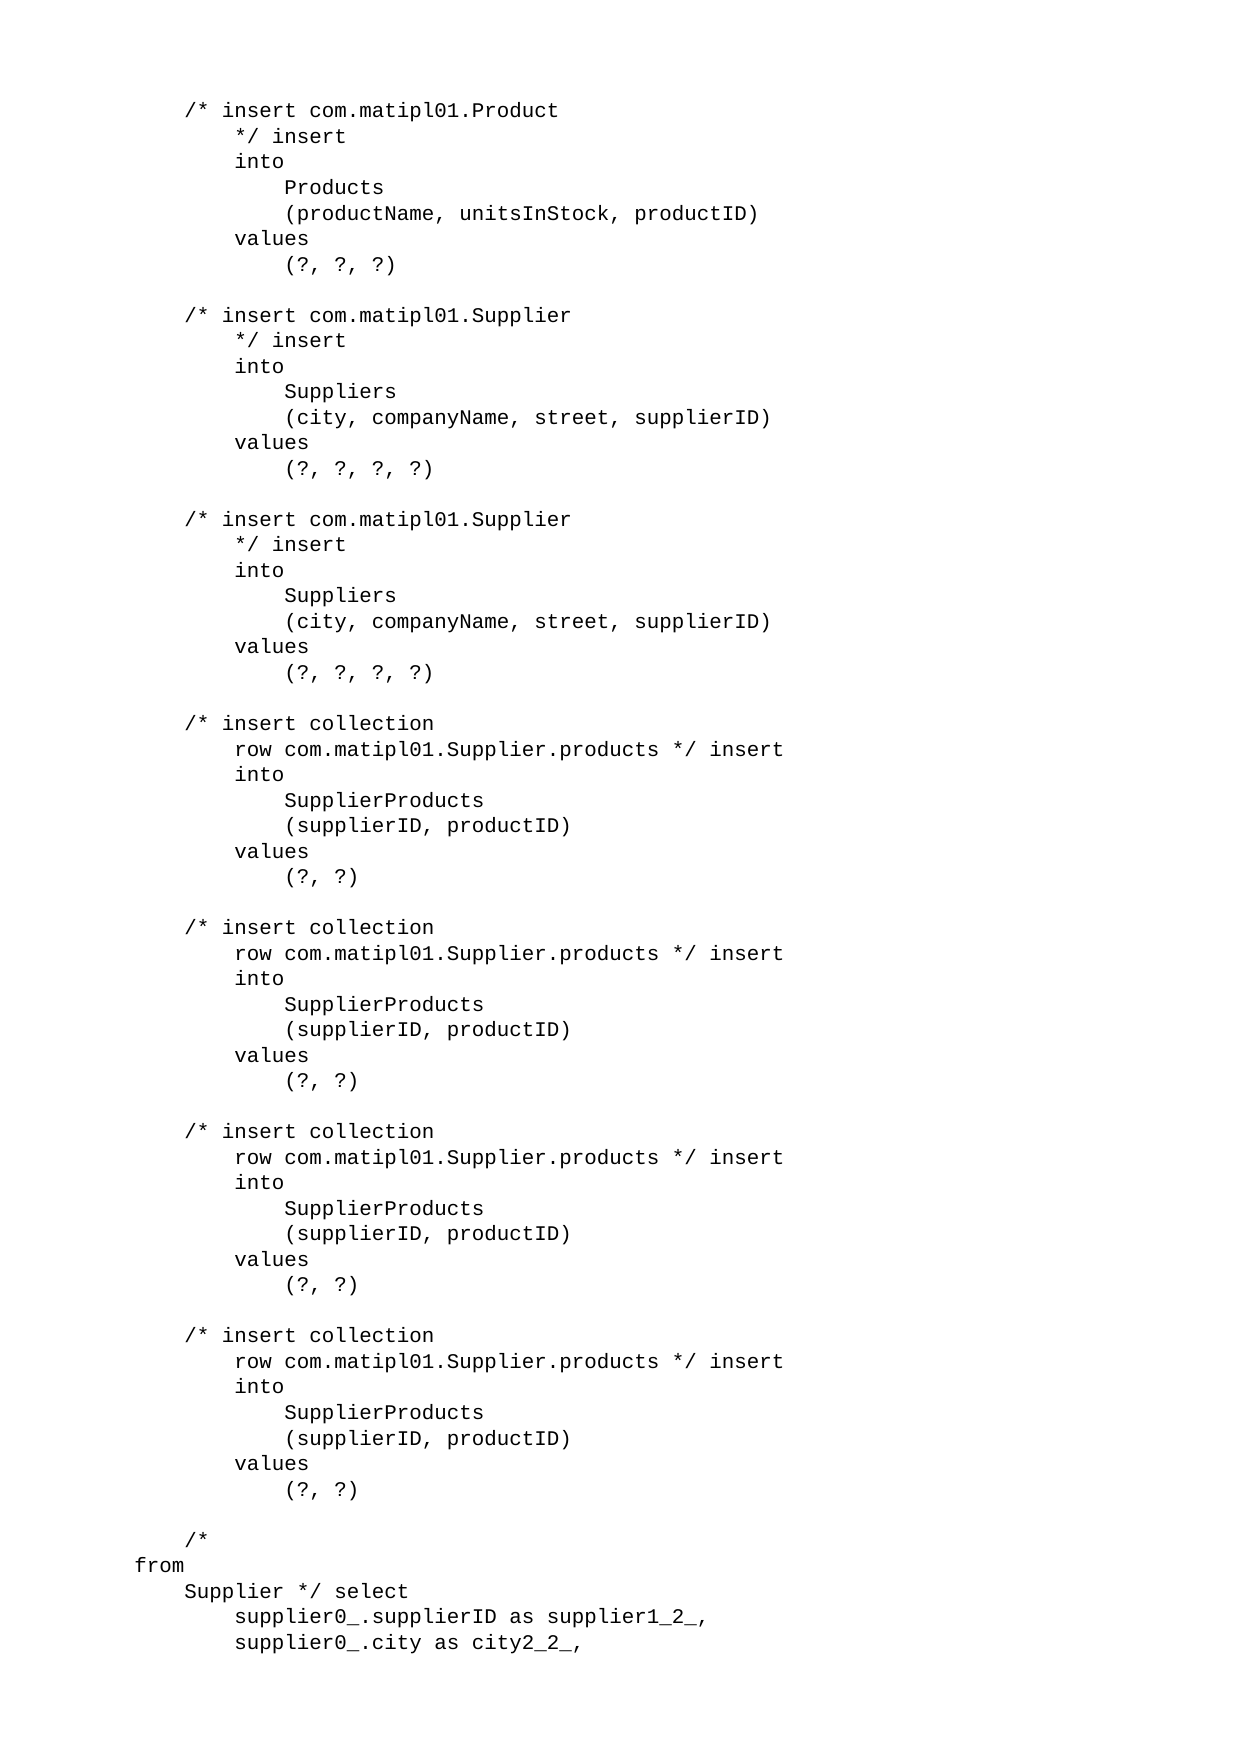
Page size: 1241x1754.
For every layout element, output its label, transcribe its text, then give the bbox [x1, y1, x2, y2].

text /* insert collection [134, 1326, 1165, 1349]
text into [134, 1172, 1165, 1196]
text (supplierID, productID) [134, 1223, 1165, 1247]
text (?, ?, ?, ?) [134, 458, 1165, 481]
text values [134, 1249, 1165, 1273]
text supplier0_.city as city2_2_, [134, 1632, 1165, 1655]
text into [134, 764, 1165, 788]
text */ insert [134, 126, 1165, 150]
text SupplierProducts [134, 1402, 1165, 1426]
text Suppliers [134, 381, 1165, 405]
text values [134, 636, 1165, 660]
text */ insert [134, 330, 1165, 354]
text supplier0_.supplierID as supplier1_2_, [134, 1606, 1165, 1630]
text into [134, 356, 1165, 379]
text values [134, 1045, 1165, 1068]
text SupplierProducts [134, 1198, 1165, 1222]
text (supplierID, productID) [134, 1428, 1165, 1451]
text values [134, 228, 1165, 252]
text values [134, 841, 1165, 864]
text into [134, 968, 1165, 992]
text SupplierProducts [134, 789, 1165, 813]
text Products [134, 177, 1165, 201]
text /* insert collection [134, 917, 1165, 941]
text into [134, 152, 1165, 175]
text (city, companyName, street, supplierID) [134, 407, 1165, 430]
text values [134, 432, 1165, 456]
text /* insert com.matipl01.Product [134, 101, 1165, 124]
text /* insert com.matipl01.Supplier [134, 509, 1165, 532]
text row com.matipl01.Supplier.products */ insert [134, 738, 1165, 762]
text /* insert com.matipl01.Supplier [134, 305, 1165, 328]
text (?, ?) [134, 1274, 1165, 1298]
text from [134, 1555, 1165, 1579]
text row com.matipl01.Supplier.products */ insert [134, 943, 1165, 966]
text row com.matipl01.Supplier.products */ insert [134, 1147, 1165, 1171]
text SupplierProducts [134, 994, 1165, 1017]
text (supplierID, productID) [134, 1019, 1165, 1043]
text values [134, 1453, 1165, 1477]
text Suppliers [134, 585, 1165, 609]
text (supplierID, productID) [134, 815, 1165, 839]
text row com.matipl01.Supplier.products */ insert [134, 1351, 1165, 1375]
text /* insert collection [134, 1121, 1165, 1145]
text (?, ?, ?, ?) [134, 662, 1165, 686]
text */ insert [134, 534, 1165, 558]
text (city, companyName, street, supplierID) [134, 611, 1165, 634]
text Supplier */ select [134, 1581, 1165, 1604]
text (?, ?) [134, 1479, 1165, 1502]
text /* insert collection [134, 713, 1165, 737]
text (?, ?, ?) [134, 254, 1165, 277]
text (?, ?) [134, 1070, 1165, 1094]
text (?, ?) [134, 866, 1165, 890]
text into [134, 1377, 1165, 1400]
text /* [134, 1530, 1165, 1553]
text into [134, 560, 1165, 583]
text (productName, unitsInStock, productID) [134, 203, 1165, 226]
